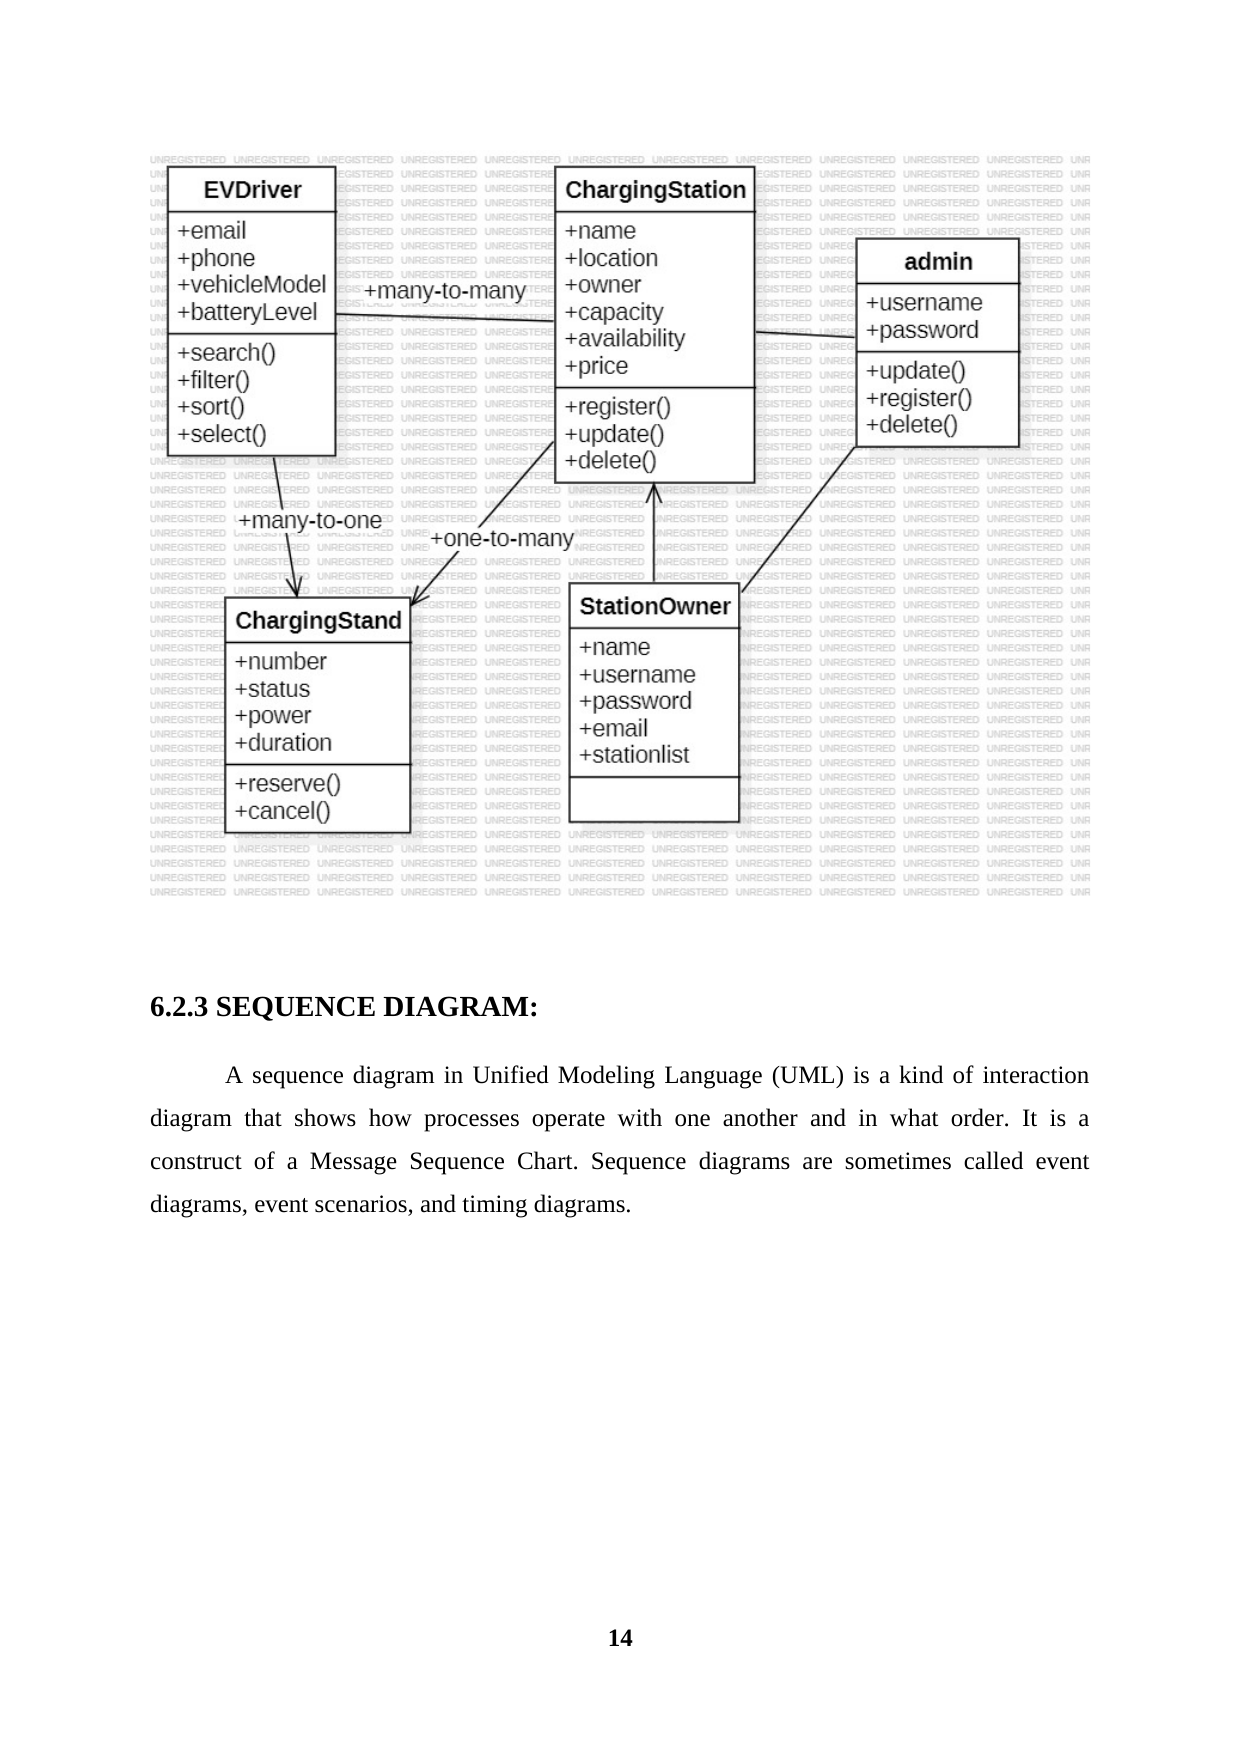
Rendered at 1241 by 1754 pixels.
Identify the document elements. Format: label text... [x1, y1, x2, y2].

text 6.2.3 SEQUENCE DIAGRAM: [150, 989, 1090, 1022]
picture [150, 150, 1091, 904]
text A sequence diagram in Unified Modeling Language (UML) is a kind of interaction diagram that shows how processes operate with one another and in what order. It is a construct of a Message Sequence Chart. Sequence diagrams are sometimes called event diagrams, event scenarios, and timing diagrams. [150, 1060, 1090, 1218]
